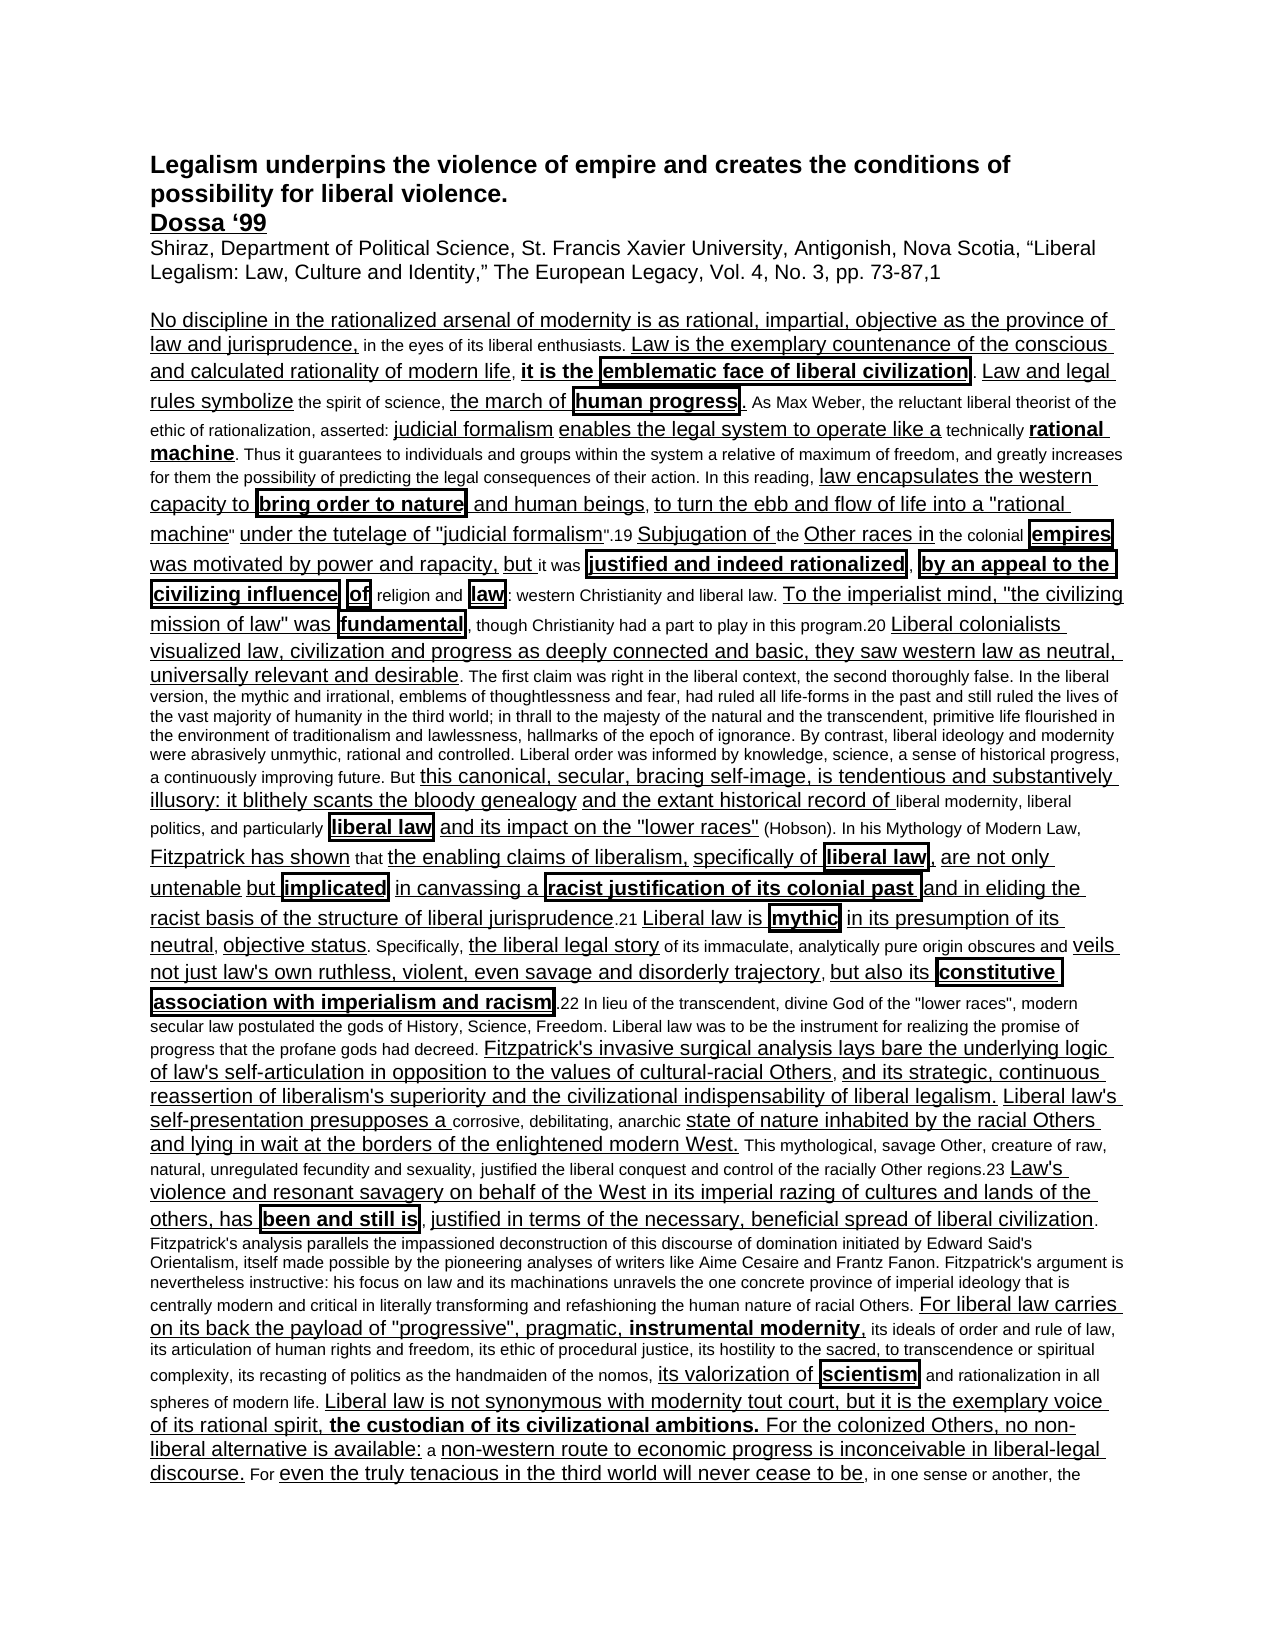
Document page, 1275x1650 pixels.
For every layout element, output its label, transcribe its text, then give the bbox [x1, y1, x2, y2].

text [150, 308, 1125, 1485]
text Dossa ‘99 [150, 207, 1125, 236]
text Shiraz, Department of Political Science, St. Francis Xavier University, Antigonish, Nova Scotia, “Liberal Legalism: Law, Culture and Identity,” The European Legacy, Vol. 4, No. 3, pp. 73-87,1 [150, 236, 1125, 284]
text Legalism underpins the violence of empire and creates the conditions of possibility for liberal violence. [150, 150, 1125, 207]
